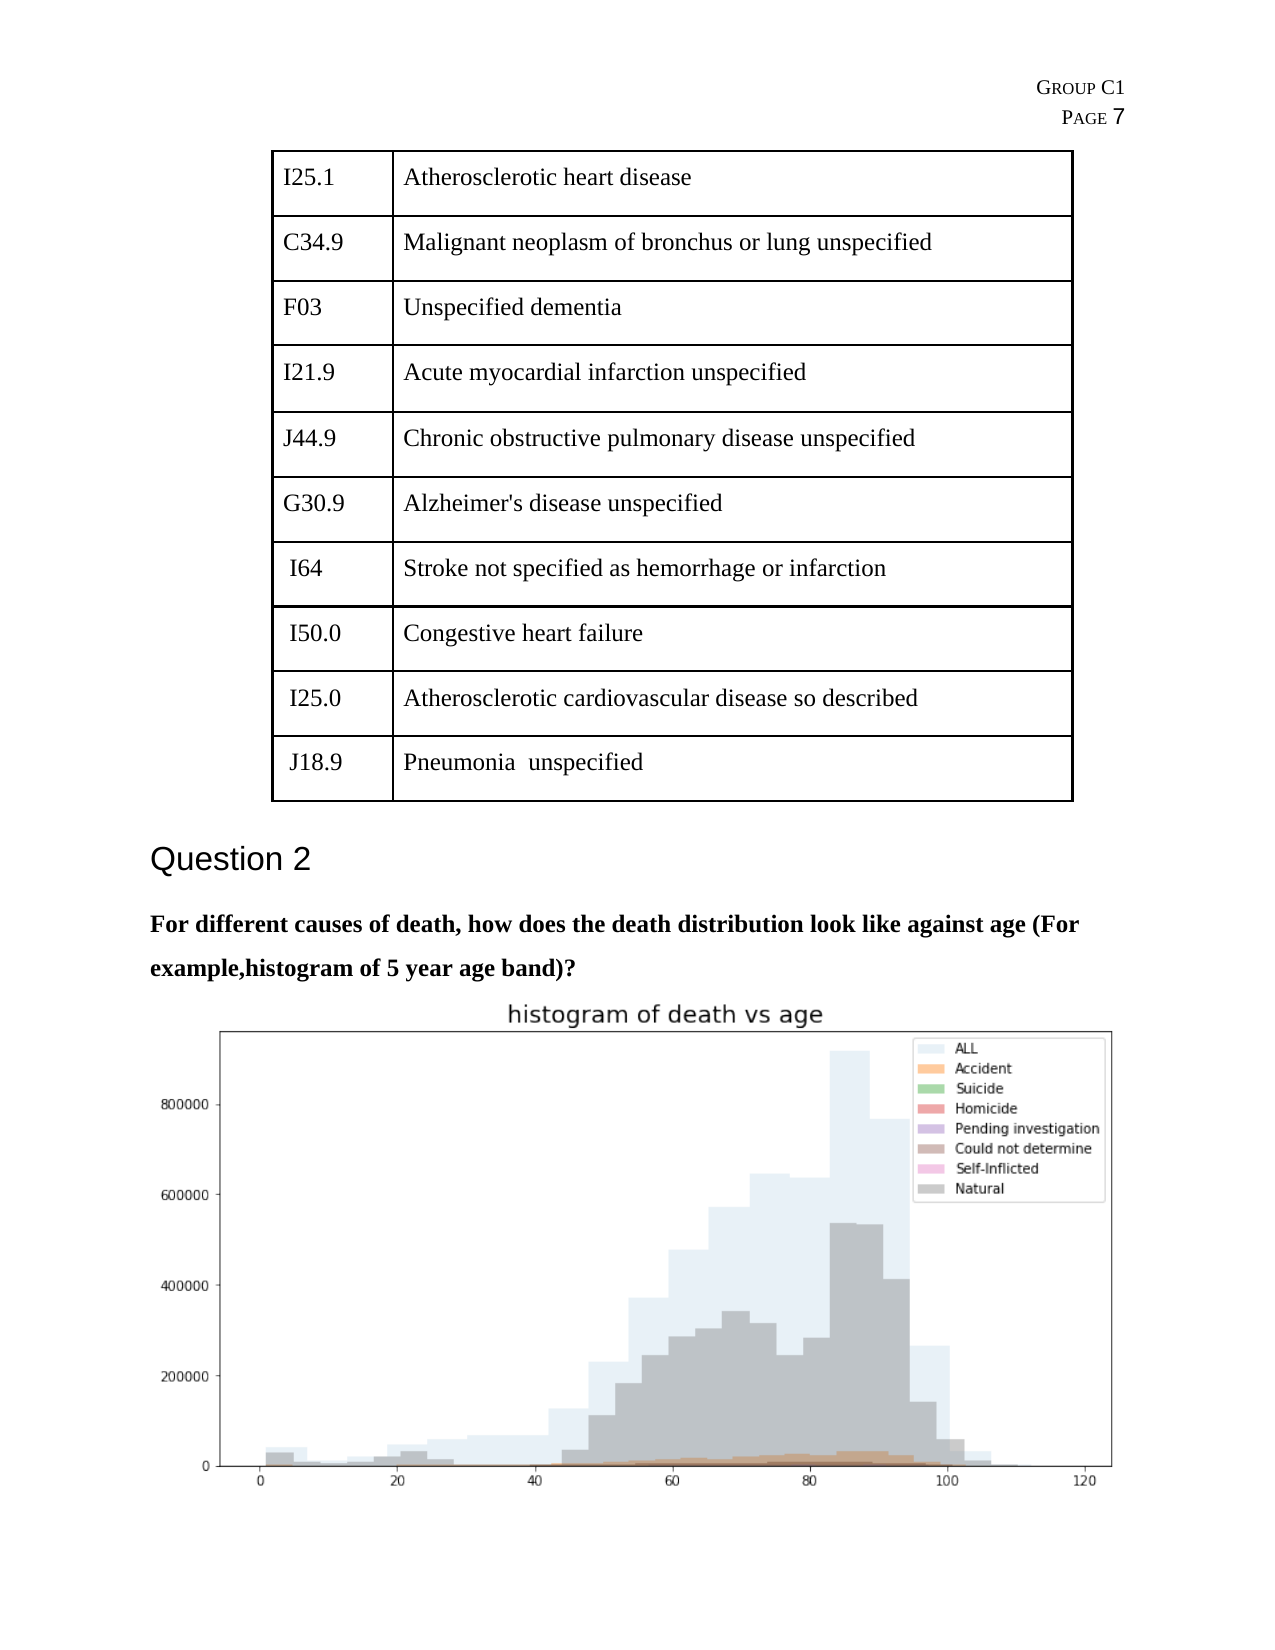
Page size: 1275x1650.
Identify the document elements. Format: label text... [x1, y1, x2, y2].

table_cell J18.9 [274, 737, 392, 800]
table_cell I25.0 [274, 672, 392, 735]
text For different causes of death, how does the death distribution look like against age (For example,histogram of 5 year age band)? [150, 909, 1125, 981]
table_cell Alzheimer's disease unspecified [394, 478, 1071, 541]
table_cell Unspecified dementia [394, 282, 1071, 344]
table_cell Congestive heart failure [394, 608, 1071, 670]
picture [150, 995, 1125, 1498]
table_header Atherosclerotic heart disease [394, 152, 1071, 215]
table_cell I50.0 [274, 608, 392, 670]
table_cell Chronic obstructive pulmonary disease unspecified [394, 413, 1071, 476]
table_cell C34.9 [274, 217, 392, 279]
table_cell Stroke not specified as hemorrhage or infarction [394, 543, 1071, 605]
table_cell Malignant neoplasm of bronchus or lung unspecified [394, 217, 1071, 279]
table_cell Pneumonia unspecified [394, 737, 1071, 800]
subtitle Question 2 [150, 839, 1125, 878]
table_cell Acute myocardial infarction unspecified [394, 346, 1071, 411]
table_cell I21.9 [274, 346, 392, 411]
table_cell J44.9 [274, 413, 392, 476]
table_cell Atherosclerotic cardiovascular disease so described [394, 672, 1071, 735]
table_cell F03 [274, 282, 392, 344]
table_header I25.1 [274, 152, 392, 215]
table_cell I64 [274, 543, 392, 605]
table_cell G30.9 [274, 478, 392, 541]
